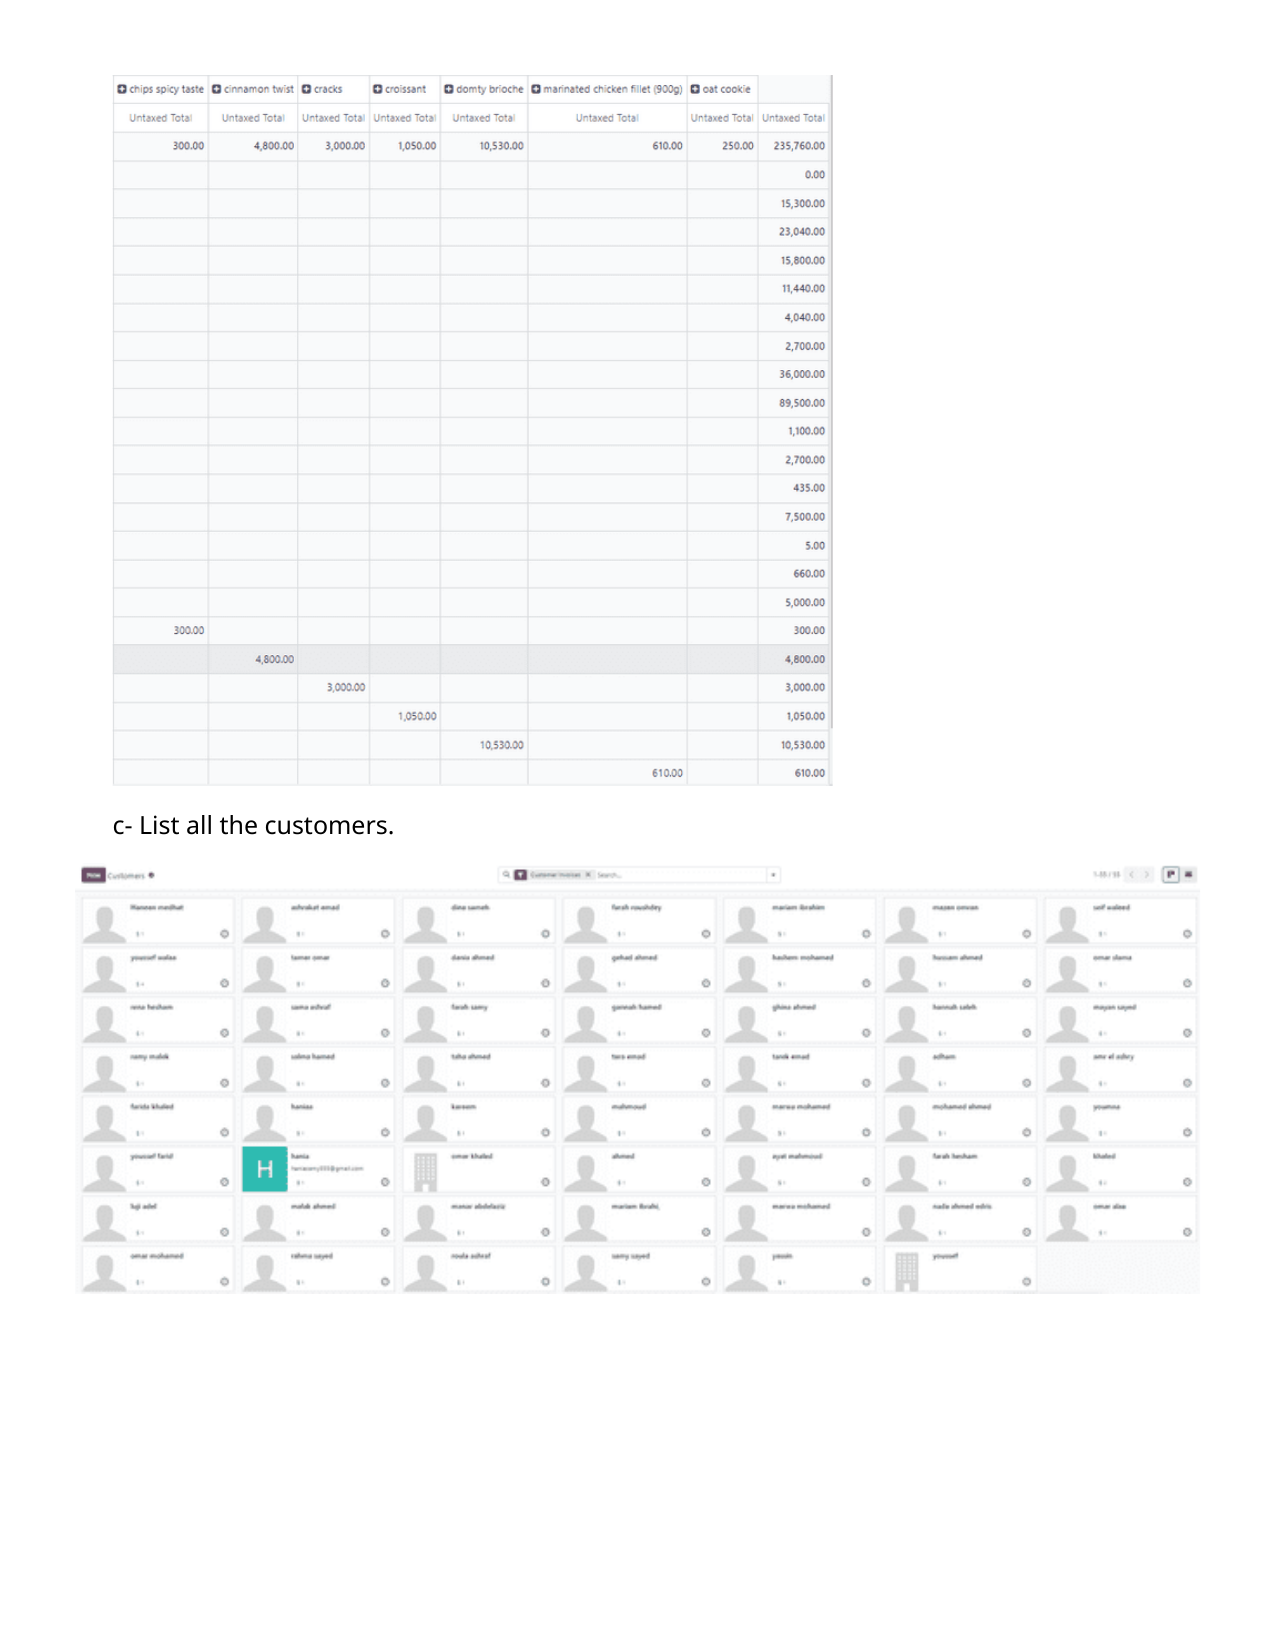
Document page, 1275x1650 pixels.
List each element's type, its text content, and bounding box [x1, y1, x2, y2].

text c- List all the customers. [112, 807, 1200, 841]
picture [112, 75, 833, 786]
picture [75, 863, 1200, 1294]
